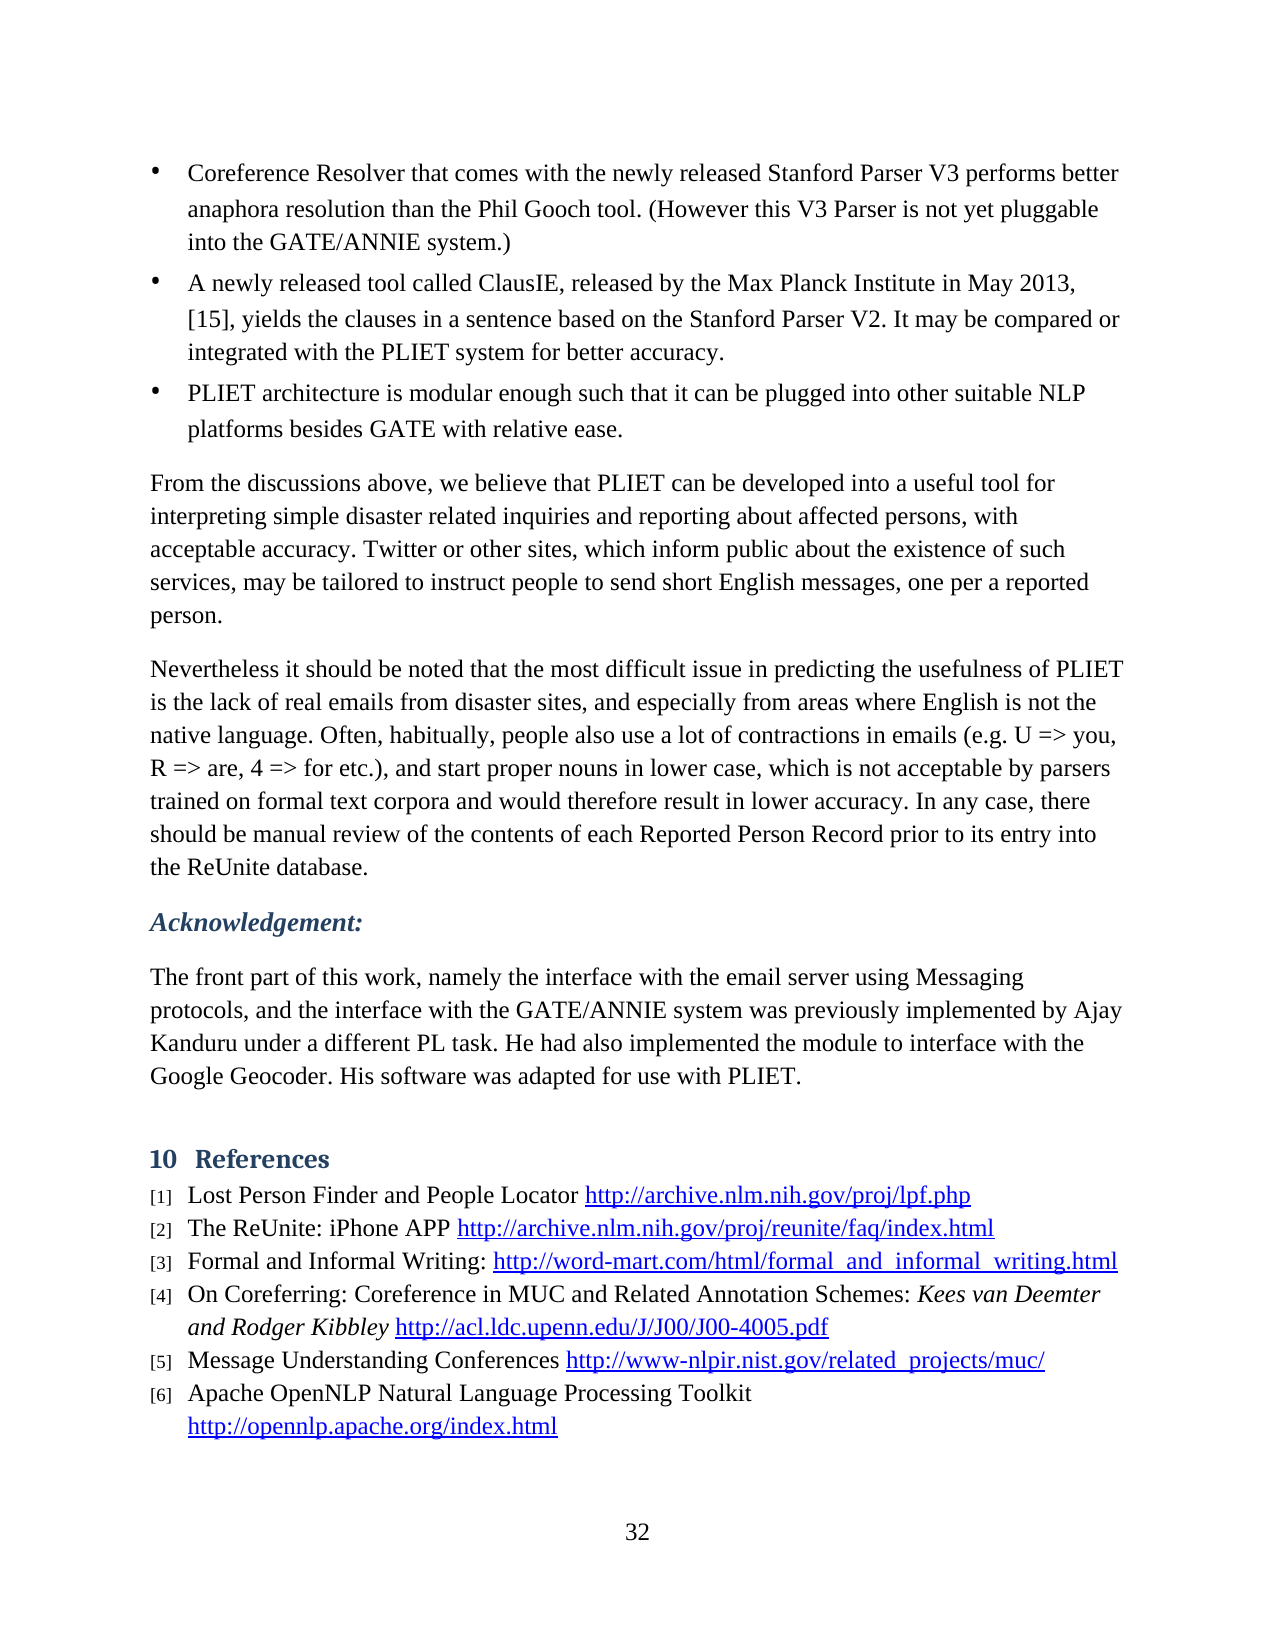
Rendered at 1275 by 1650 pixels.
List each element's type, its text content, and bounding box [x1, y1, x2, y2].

text From the discussions above, we believe that PLIET can be developed into a useful tool for interpreting simple disaster related inquiries and reporting about affected persons, with acceptable accuracy. Twitter or other sites, which inform public about the existence of such services, may be tailored to instruct people to send short English messages, one per a reported person. [150, 468, 1125, 629]
list Lost Person Finder and People Locator http://archive.nlm.nih.gov/proj/lpf.php [150, 1180, 1125, 1209]
list A newly released tool called ClausIE, released by the Max Planck Institute in May 2013, [15], yields the clauses in a sentence based on the Stanford Parser V2. It may be compared or integrated with the PLIET system for better accuracy. [150, 260, 1125, 366]
text The front part of this work, namely the interface with the email server using Messaging protocols, and the interface with the GATE/ANNIE system was previously implemented by Ajay Kanduru under a different PL task. He had also implemented the module to interface with the Google Geocoder. His software was adapted for use with PLIET. [150, 962, 1125, 1090]
subtitle References [150, 1144, 1125, 1176]
list Apache OpenNLP Natural Language Processing Toolkit http://opennlp.apache.org/index.html [150, 1378, 1125, 1440]
list PLIET architecture is modular enough such that it can be plugged into other suitable NLP platforms besides GATE with relative ease. [150, 370, 1125, 443]
text Nevertheless it should be noted that the most difficult issue in predicting the usefulness of PLIET is the lack of real emails from disaster sites, and especially from areas where English is not the native language. Often, habitually, people also use a lot of contractions in emails (e.g. U => you, R => are, 4 => for etc.), and start proper nouns in lower case, which is not acceptable by parsers trained on formal text corpora and would therefore result in lower accuracy. In any case, there should be manual review of the contents of each Reported Person Record prior to its entry into the ReUnite database. [150, 654, 1125, 881]
text Acknowledgement: [150, 906, 1125, 937]
list Message Understanding Conferences http://www-nlpir.nist.gov/related_projects/muc/ [150, 1345, 1125, 1374]
list Coreference Resolver that comes with the newly released Stanford Parser V3 performs better anaphora resolution than the Phil Gooch tool. (However this V3 Parser is not yet pluggable into the GATE/ANNIE system.) [150, 150, 1125, 256]
list The ReUnite: iPhone APP http://archive.nlm.nih.gov/proj/reunite/faq/index.html [150, 1213, 1125, 1242]
list On Coreferring: Coreference in MUC and Related Annotation Schemes: Kees van Deemter and Rodger Kibbley http://acl.ldc.upenn.edu/J/J00/J00-4005.pdf [150, 1279, 1125, 1341]
list Formal and Informal Writing: http://word-mart.com/html/formal_and_informal_writing.html [150, 1246, 1125, 1275]
